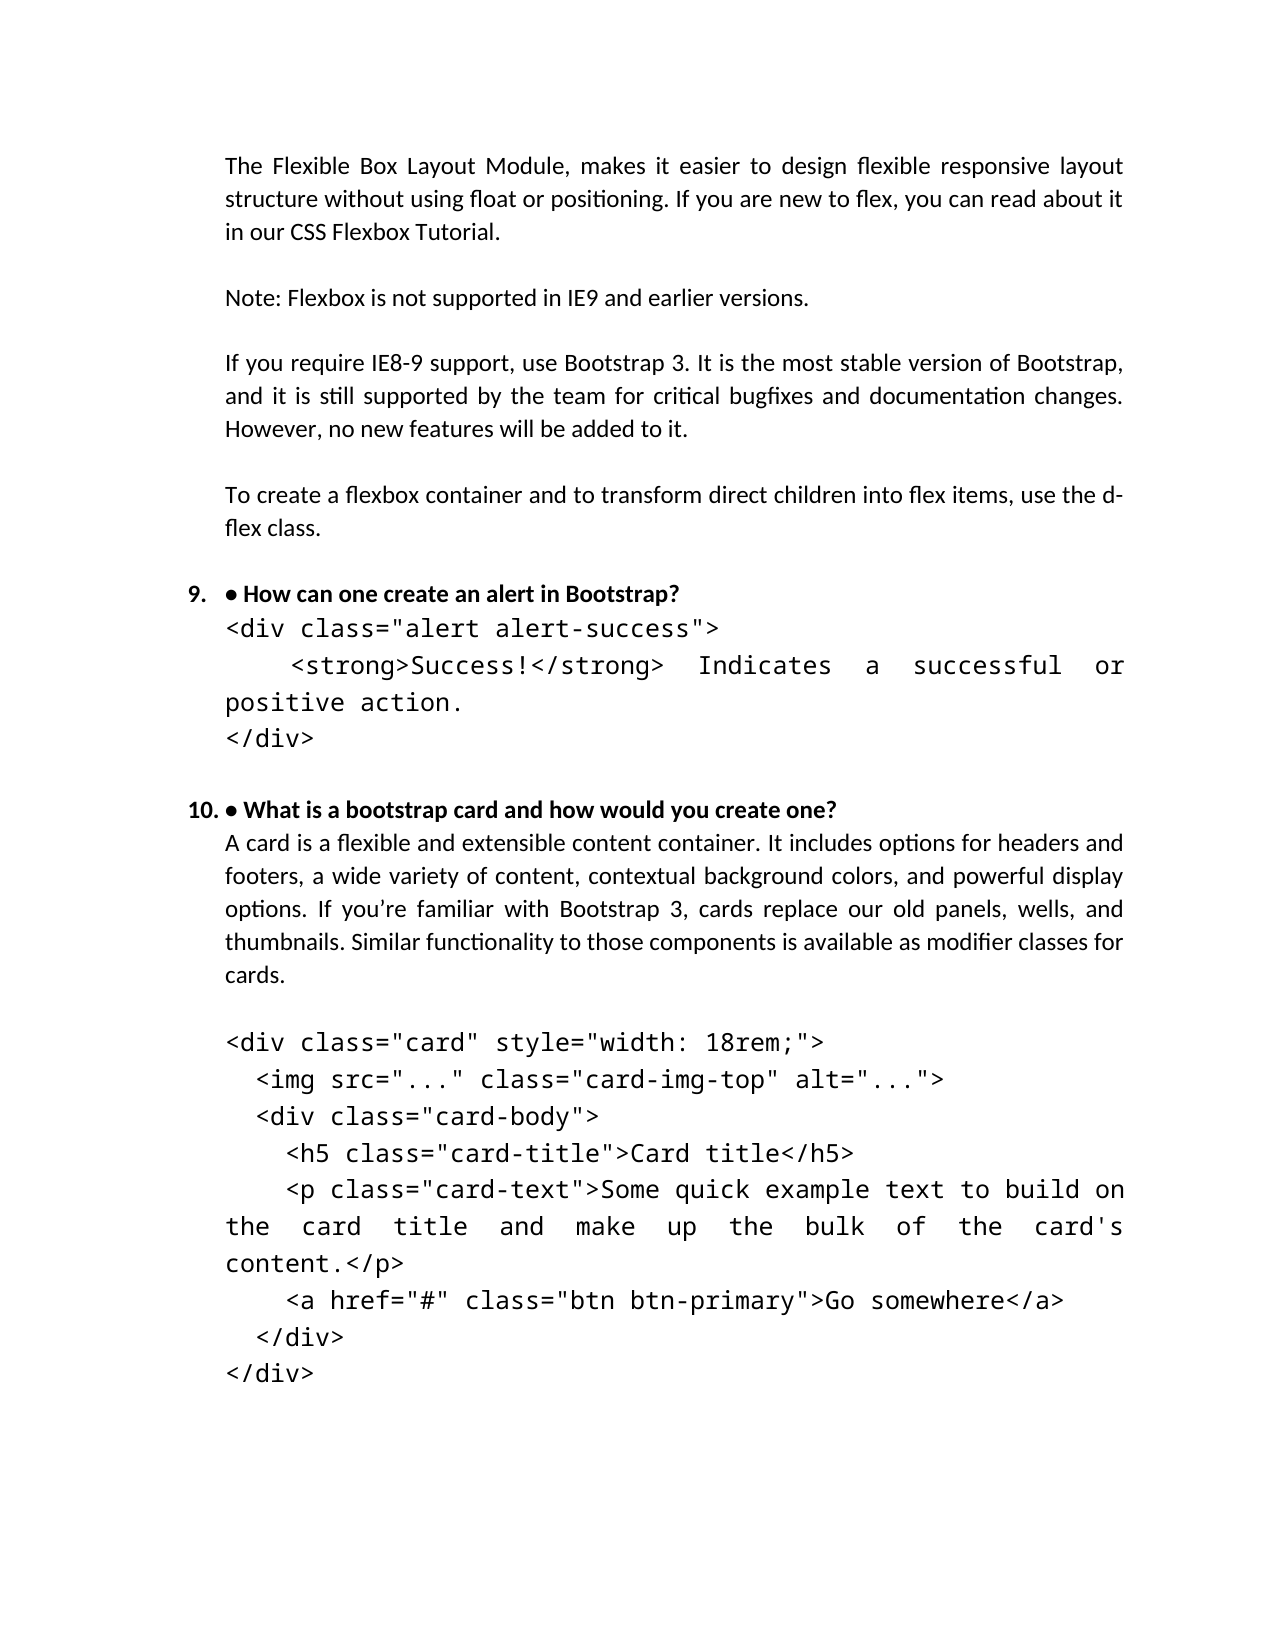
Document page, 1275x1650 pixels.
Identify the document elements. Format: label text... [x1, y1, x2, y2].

list Note: Flexbox is not supported in IE9 and earlier versions. [225, 282, 1125, 312]
list <div class="card-body"> [225, 1099, 1125, 1133]
list If you require IE8-9 support, use Bootstrap 3. It is the most stable version of Bootstrap, and it is still supported by the team for critical bugfixes and documentation changes. However, no new features will be added to it. [225, 347, 1125, 444]
list </div> [225, 721, 1125, 755]
list <strong>Success!</strong> Indicates a successful or positive action. [225, 648, 1125, 718]
list </div> [225, 1356, 1125, 1390]
list <div class="card" style="width: 18rem;"> [225, 1025, 1125, 1059]
list </div> [225, 1319, 1125, 1353]
list A card is a flexible and extensible content container. It includes options for headers and footers, a wide variety of content, contextual background colors, and powerful display options. If you’re familiar with Bootstrap 3, cards replace our old panels, wells, and thumbnails. Similar functionality to those components is available as modifier classes for cards. [225, 828, 1125, 990]
list The Flexible Box Layout Module, makes it easier to design flexible responsive layout structure without using float or positioning. If you are new to flex, you can read about it in our CSS Flexbox Tutorial. [225, 150, 1125, 246]
list • How can one create an alert in Bootstrap? [187, 578, 1125, 608]
list <a href="#" class="btn btn-primary">Go somewhere</a> [225, 1282, 1125, 1317]
list <div class="alert alert-success"> [225, 611, 1125, 645]
list To create a flexbox container and to transform direct children into flex items, use the d-flex class. [225, 479, 1125, 543]
list <p class="card-text">Some quick example text to build on the card title and make up the bulk of the card's content.</p> [225, 1172, 1125, 1280]
list • What is a bootstrap card and how would you create one? [187, 795, 1125, 825]
list <h5 class="card-title">Card title</h5> [225, 1135, 1125, 1169]
list <img src="..." class="card-img-top" alt="..."> [225, 1062, 1125, 1096]
